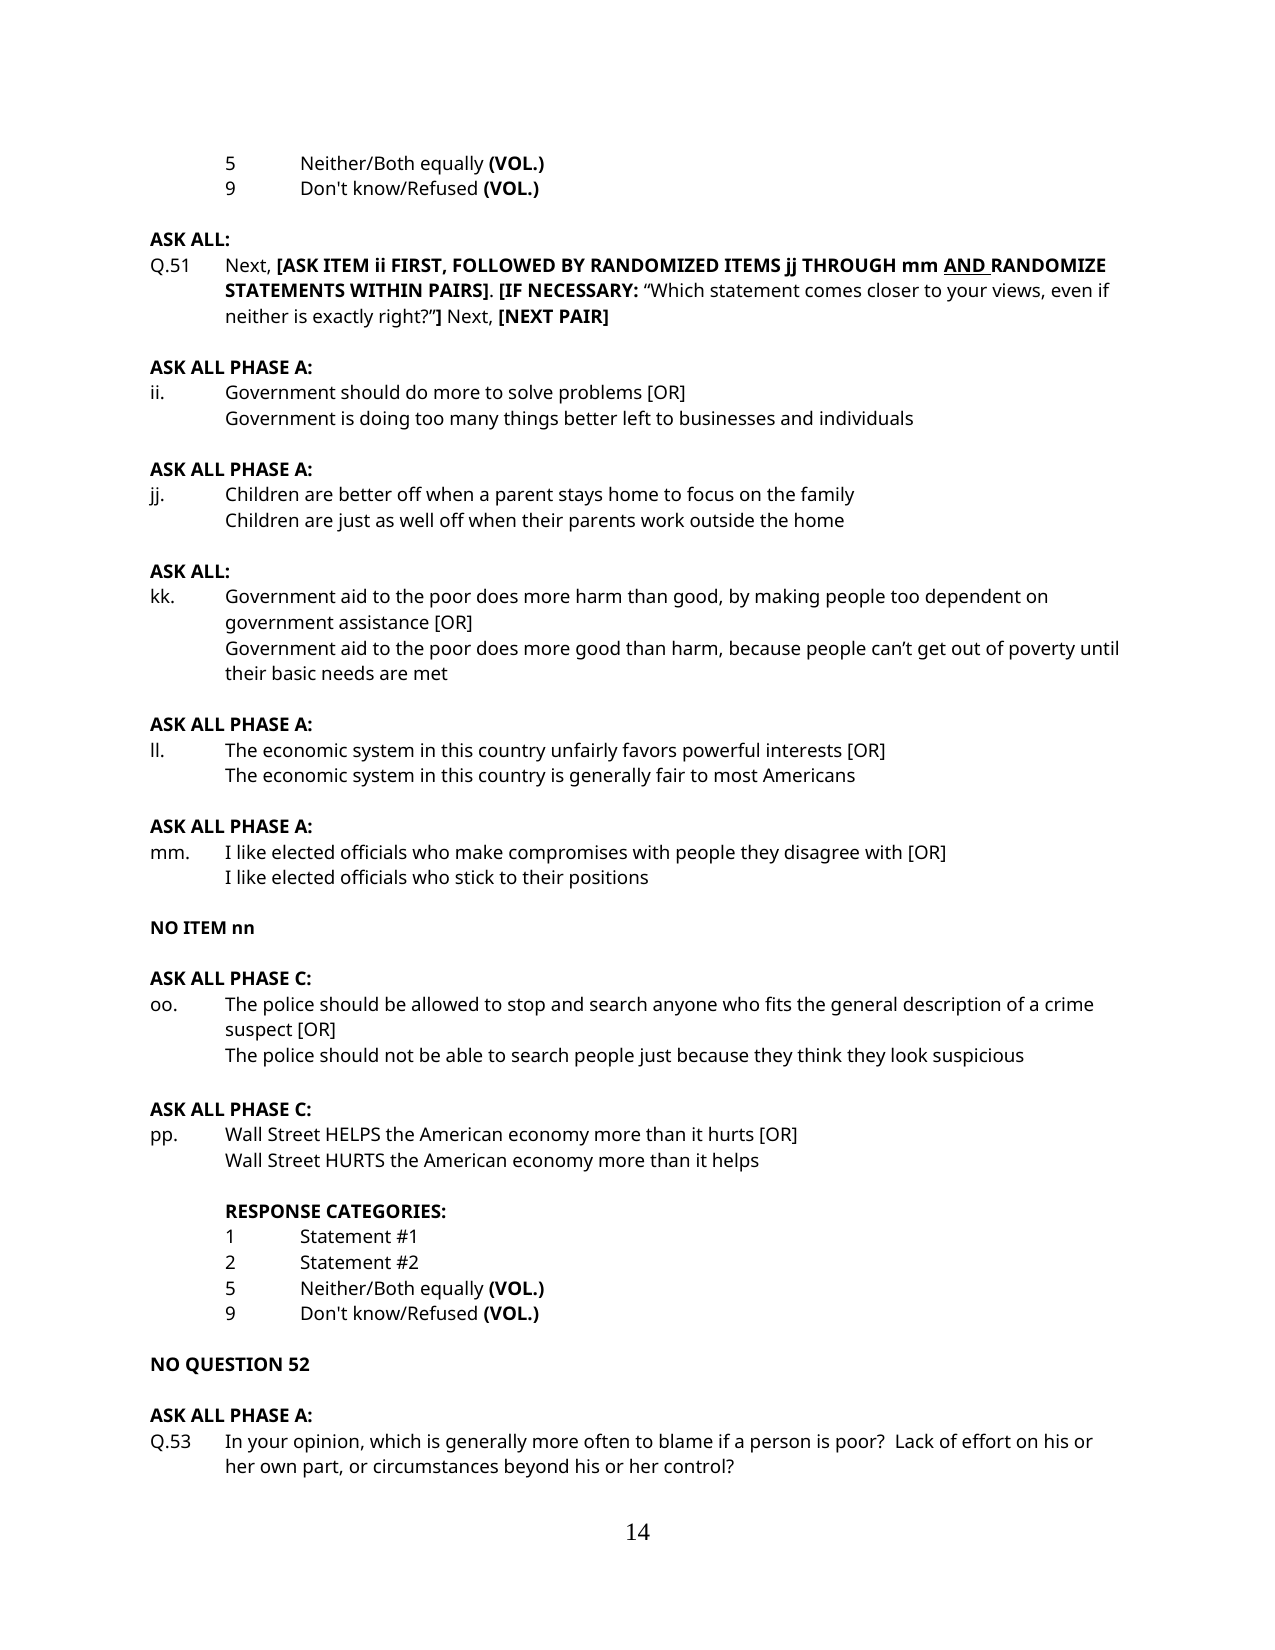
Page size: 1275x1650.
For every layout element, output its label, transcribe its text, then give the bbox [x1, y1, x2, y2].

text NO ITEM nn [150, 916, 1125, 940]
text ASK ALL PHASE C: [150, 1096, 1125, 1122]
text oo. The police should be allowed to stop and search anyone who fits the general description of a crime suspect [OR] [150, 991, 1125, 1042]
text Children are just as well off when their parents work outside the home [150, 507, 1125, 533]
text ii. Government should do more to solve problems [OR] [150, 380, 1125, 405]
text ASK ALL PHASE A: [150, 711, 1125, 737]
text NO QUESTION 52 [150, 1351, 1125, 1377]
text 9 Don't know/Refused (VOL.) [225, 1300, 1125, 1326]
text ASK ALL: [150, 558, 1125, 584]
text ASK ALL PHASE A: [150, 354, 1125, 380]
text I like elected officials who stick to their positions [225, 864, 1125, 890]
text ASK ALL PHASE A: [150, 813, 1125, 839]
text Wall Street HURTS the American economy more than it helps [225, 1147, 1125, 1173]
text The police should not be able to search people just because they think they look suspicious [150, 1042, 1125, 1067]
text mm. I like elected officials who make compromises with people they disagree with [OR] [150, 839, 1125, 864]
text RESPONSE CATEGORIES: [225, 1198, 1125, 1224]
text 5 Neither/Both equally (VOL.) [225, 150, 1125, 176]
text kk. Government aid to the poor does more harm than good, by making people too dependent on government assistance [OR] [150, 584, 1125, 635]
text 1 Statement #1 [225, 1224, 1125, 1249]
text Q.51 Next, [ASK ITEM ii FIRST, FOLLOWED BY RANDOMIZED ITEMS jj THROUGH mm AND RANDOMIZE STATEMENTS WITHIN PAIRS]. [IF NECESSARY: “Which statement comes closer to your views, even if neither is exactly right?”] Next, [NEXT PAIR] [150, 252, 1125, 329]
text 9 Don't know/Refused (VOL.) [225, 176, 1125, 201]
text ASK ALL PHASE A: [150, 456, 1125, 482]
text ll. The economic system in this country unfairly favors powerful interests [OR] [150, 737, 1125, 762]
text ASK ALL: [150, 227, 1125, 252]
text The economic system in this country is generally fair to most Americans [225, 762, 1125, 788]
text jj. Children are better off when a parent stays home to focus on the family [150, 482, 1125, 507]
text 5 Neither/Both equally (VOL.) [225, 1275, 1125, 1300]
text Government is doing too many things better left to businesses and individuals [225, 405, 1125, 431]
text ASK ALL PHASE A: [150, 1402, 1125, 1428]
text Government aid to the poor does more good than harm, because people can’t get out of poverty until their basic needs are met [150, 635, 1125, 686]
text 2 Statement #2 [225, 1249, 1125, 1275]
text pp. Wall Street HELPS the American economy more than it hurts [OR] [150, 1122, 1125, 1147]
text ASK ALL PHASE C: [150, 965, 1125, 991]
text Q.53 In your opinion, which is generally more often to blame if a person is poor? Lack of effort on his or her own part, or circumstances beyond his or her control? [150, 1428, 1125, 1479]
